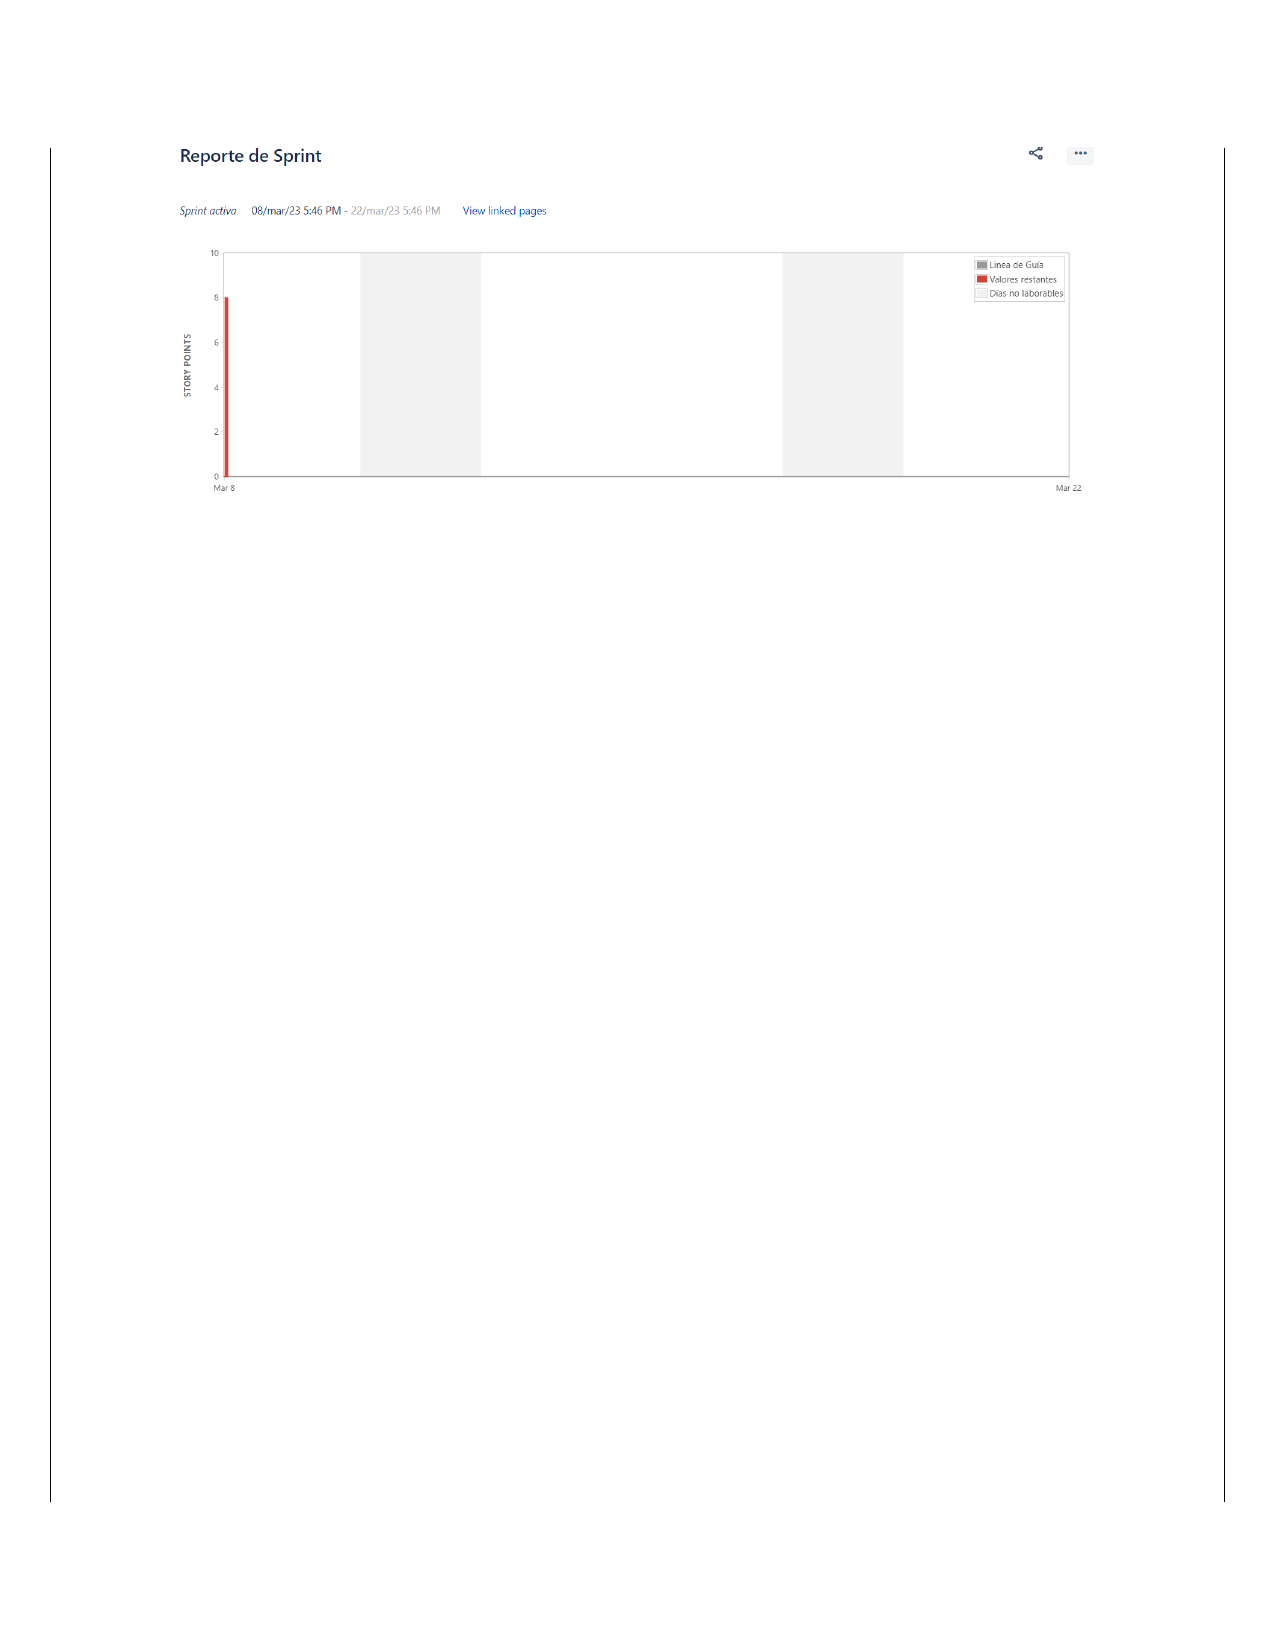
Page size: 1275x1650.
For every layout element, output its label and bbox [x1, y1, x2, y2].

picture [177, 147, 1098, 496]
